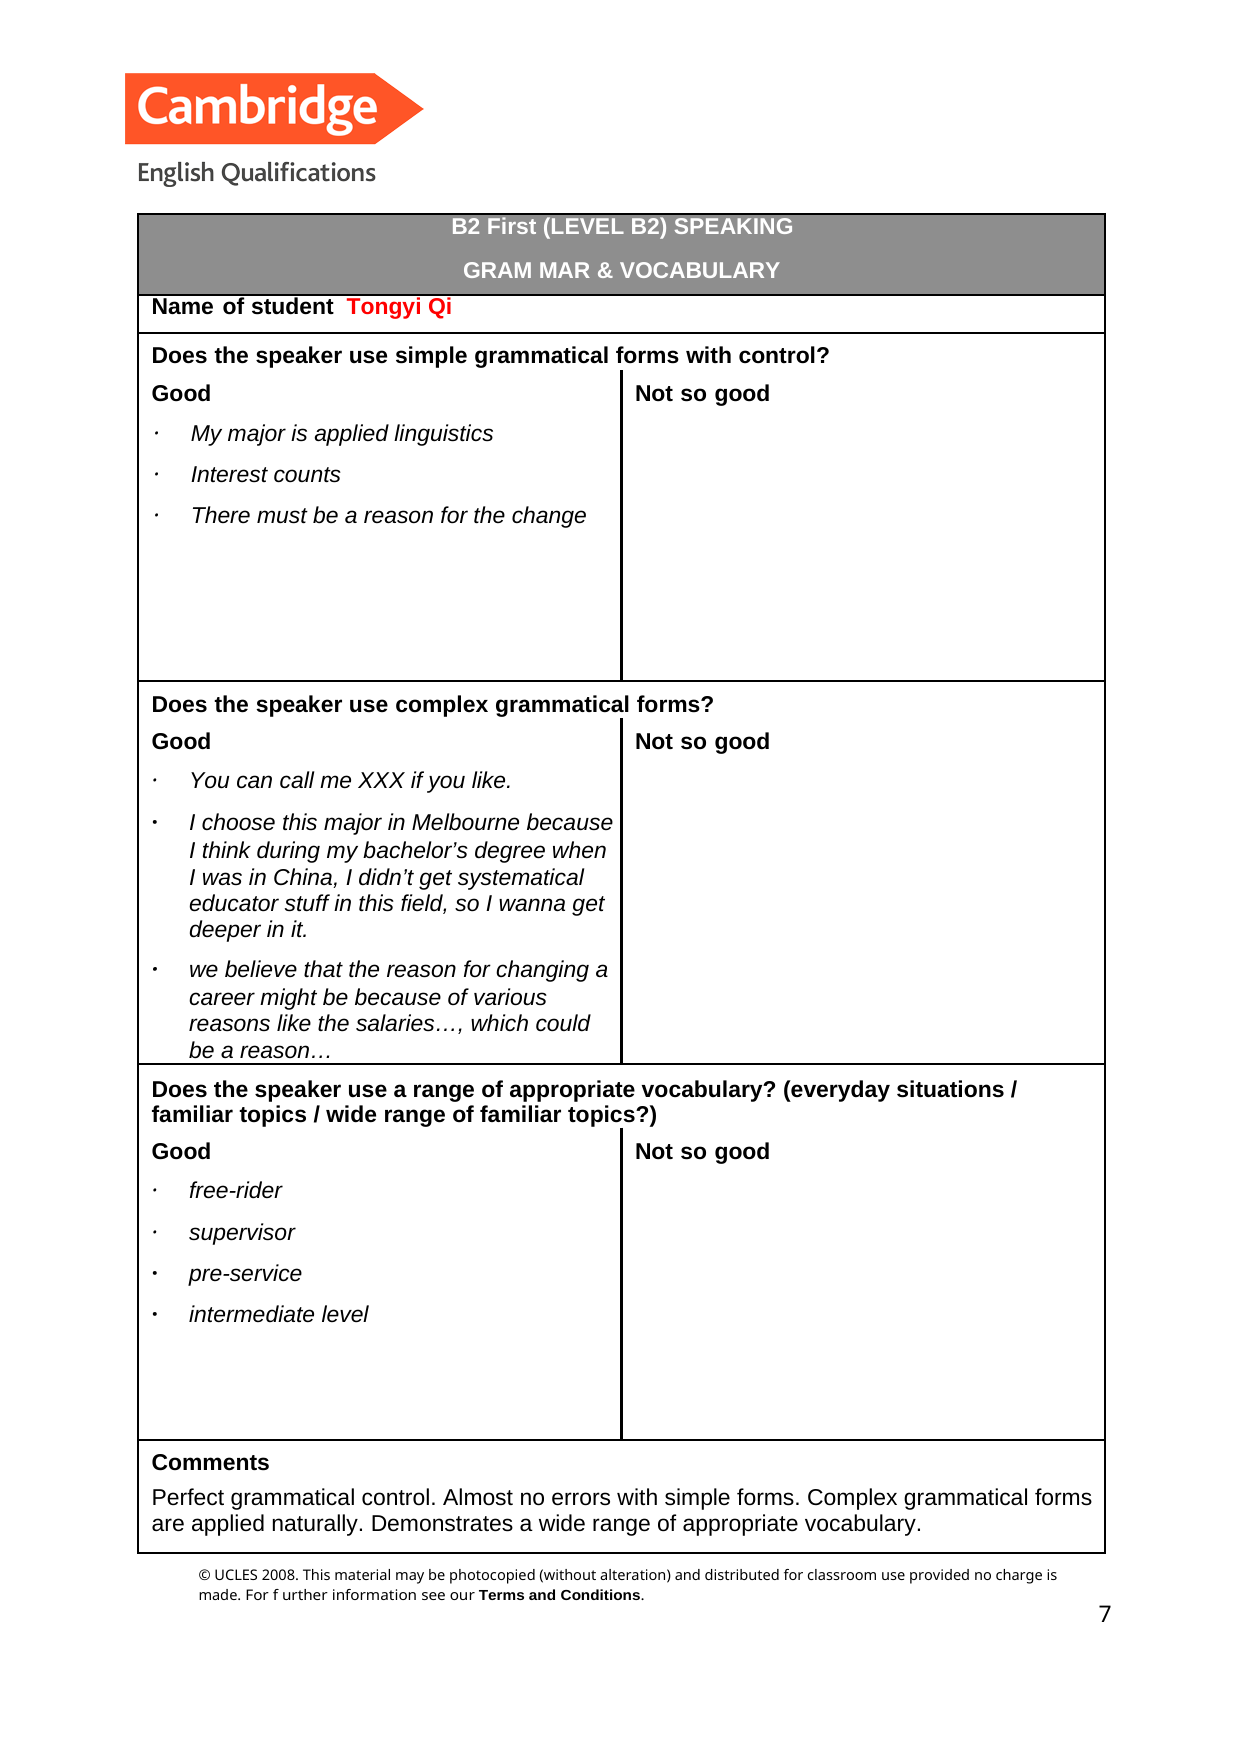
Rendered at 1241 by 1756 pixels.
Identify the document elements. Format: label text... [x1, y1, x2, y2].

table_header B2 First (LEVEL B2) SPEAKING GRAM MAR & VOCABULARY [139, 215, 1104, 294]
table_cell Good You can call me XXX if you like. I choose this major in Melbourne because I think during my bachelor’s degree when I was in China, I didn’t get systematical educator stuff in this field, so I wanna get deeper in it. we believe that the reason for changing a career might be because of various reasons like the salaries…, which could be a reason… [139, 718, 620, 1063]
table_cell Good My major is applied linguistics Interest counts There must be a reason for the change [139, 370, 620, 680]
table_cell Does the speaker use simple grammatical forms with control? [139, 334, 1104, 370]
table_cell Not so good [623, 370, 1104, 680]
table_cell Does the speaker use complex grammatical forms? [139, 682, 1104, 718]
table_cell Does the speaker use a range of appropriate vocabulary? (everyday situations / familiar topics / wide range of familiar topics?) [139, 1065, 1104, 1128]
table_cell Not so good [623, 718, 1104, 1063]
table_cell Name of student Tongyi Qi [139, 296, 1104, 332]
table_cell Comments Perfect grammatical control. Almost no errors with simple forms. Complex grammatical forms are applied naturally. Demonstrates a wide range of appropriate vocabulary. [139, 1441, 1104, 1552]
table_cell Not so good [623, 1128, 1104, 1439]
picture [125, 73, 424, 187]
table_cell Good free-rider supervisor pre-service intermediate level [139, 1128, 620, 1439]
